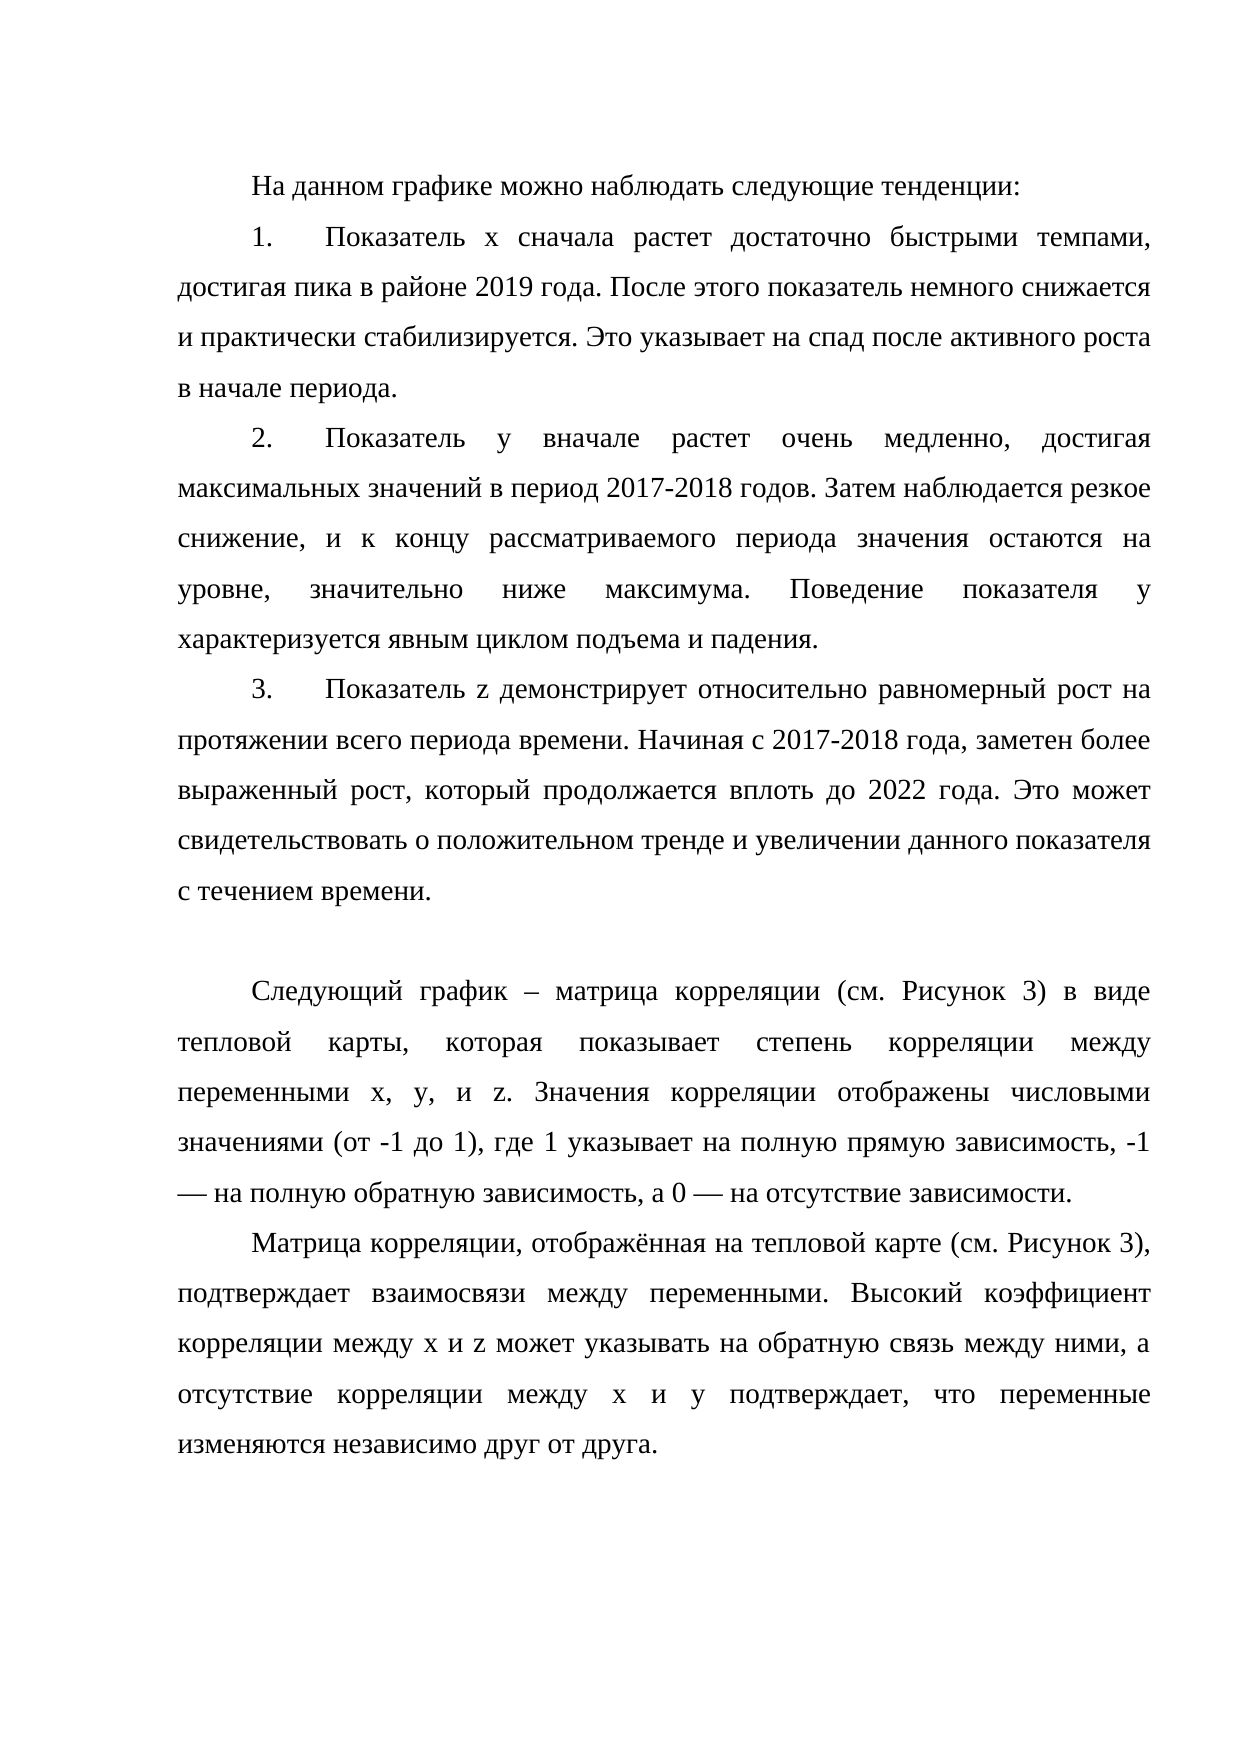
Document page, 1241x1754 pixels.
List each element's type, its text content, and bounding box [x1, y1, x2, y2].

list Показатель y вначале растет очень медленно, достигая максимальных значений в период 2017-2018 годов. Затем наблюдается резкое снижение, и к концу рассматриваемого периода значения остаются на уровне, значительно ниже максимума. Поведение показателя y характеризуется явным циклом подъема и падения. [177, 420, 1152, 655]
list Показатель x сначала растет достаточно быстрыми темпами, достигая пика в районе 2019 года. После этого показатель немного снижается и практически стабилизируется. Это указывает на спад после активного роста в начале периода. [177, 219, 1152, 403]
text На данном графике можно наблюдать следующие тенденции: [177, 168, 1152, 202]
text Матрица корреляции, отображённая на тепловой карте (см. Рисунок 3), подтверждает взаимосвязи между переменными. Высокий коэффициент корреляции между x и z может указывать на обратную связь между ними, а отсутствие корреляции между x и y подтверждает, что переменные изменяются независимо друг от друга. [177, 1225, 1152, 1460]
text Следующий график – матрица корреляции (см. Рисунок 3) в виде тепловой карты, которая показывает степень корреляции между переменными x, y, и z. Значения корреляции отображены числовыми значениями (от -1 до 1), где 1 указывает на полную прямую зависимость, -1 — на полную обратную зависимость, а 0 — на отсутствие зависимости. [177, 973, 1152, 1208]
list Показатель z демонстрирует относительно равномерный рост на протяжении всего периода времени. Начиная с 2017-2018 года, заметен более выраженный рост, который продолжается вплоть до 2022 года. Это может свидетельствовать о положительном тренде и увеличении данного показателя с течением времени. [177, 672, 1152, 906]
